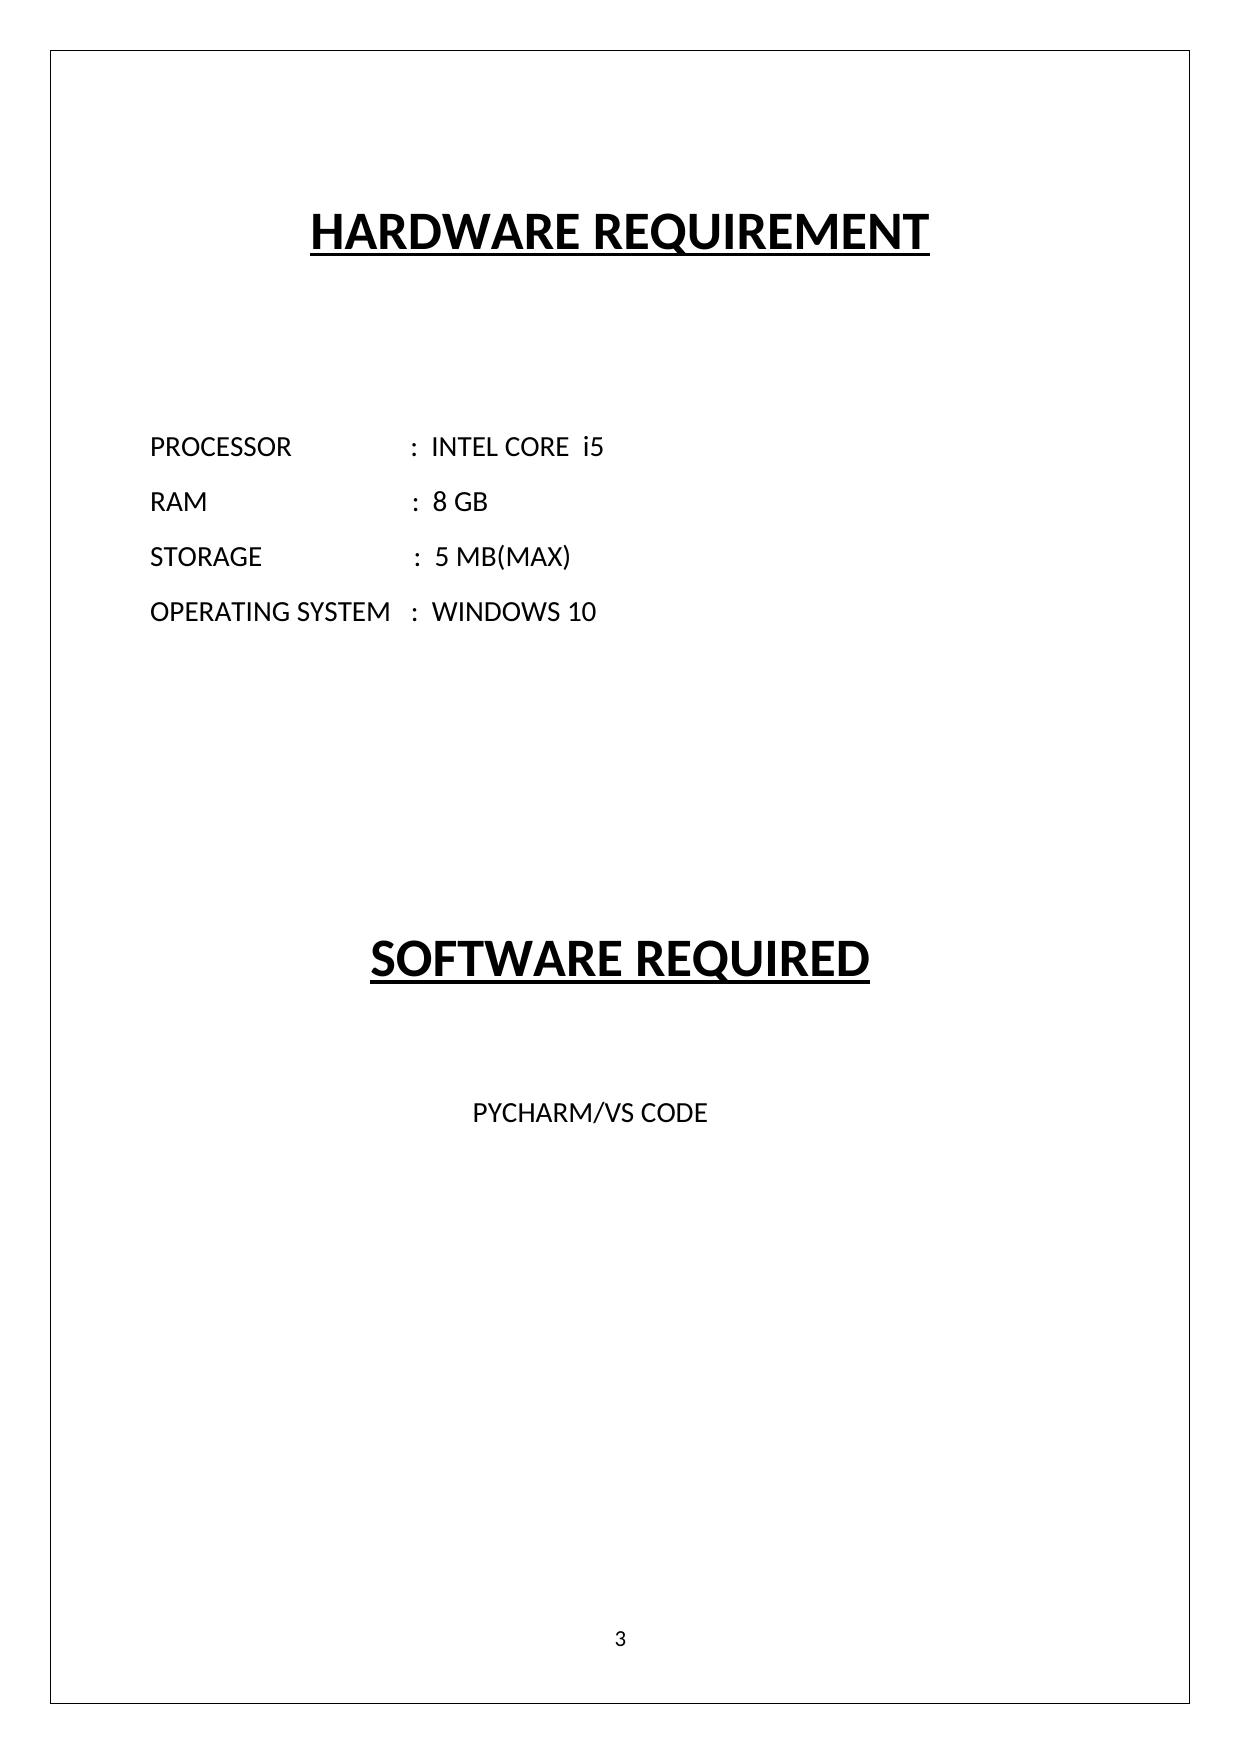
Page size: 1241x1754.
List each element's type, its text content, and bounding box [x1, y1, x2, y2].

text SOFTWARE REQUIRED [150, 924, 1090, 990]
text PYCHARM/VS CODE [150, 1094, 1090, 1130]
text STORAGE : 5 MB(MAX) [150, 538, 1090, 574]
text PROCESSOR : INTEL CORE i5 [150, 428, 1090, 464]
text OPERATING SYSTEM : WINDOWS 10 [150, 593, 1090, 629]
text HARDWARE REQUIREMENT [150, 197, 1090, 263]
text RAM : 8 GB [150, 483, 1090, 519]
